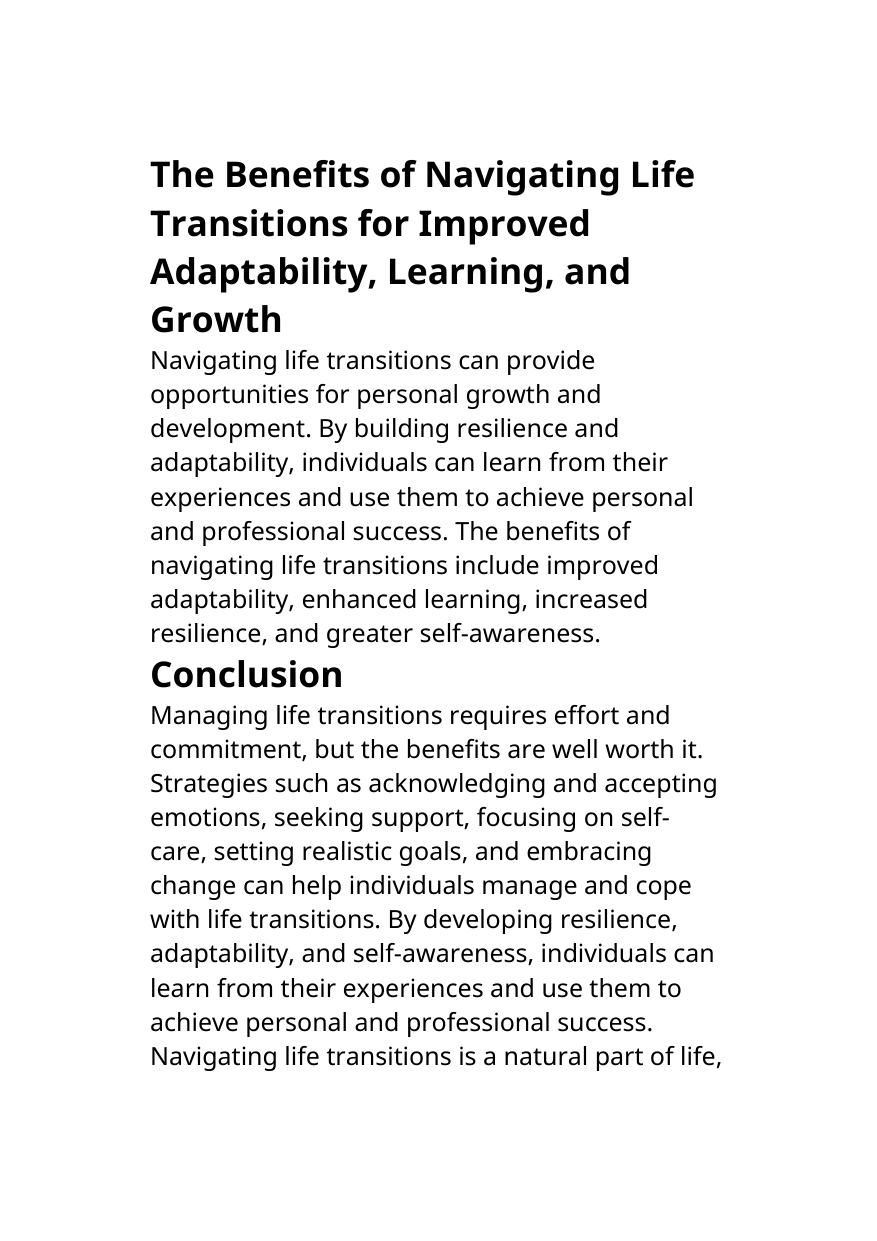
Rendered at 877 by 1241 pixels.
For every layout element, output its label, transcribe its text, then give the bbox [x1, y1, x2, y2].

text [150, 698, 727, 1072]
subtitle The Benefits of Navigating Life Transitions for Improved Adaptability, Learning, and Growth [150, 150, 727, 343]
text Navigating life transitions can provide opportunities for personal growth and development. By building resilience and adaptability, individuals can learn from their experiences and use them to achieve personal and professional success. The benefits of navigating life transitions include improved adaptability, enhanced learning, increased resilience, and greater self-awareness. [150, 343, 727, 649]
subtitle Conclusion [150, 649, 727, 698]
